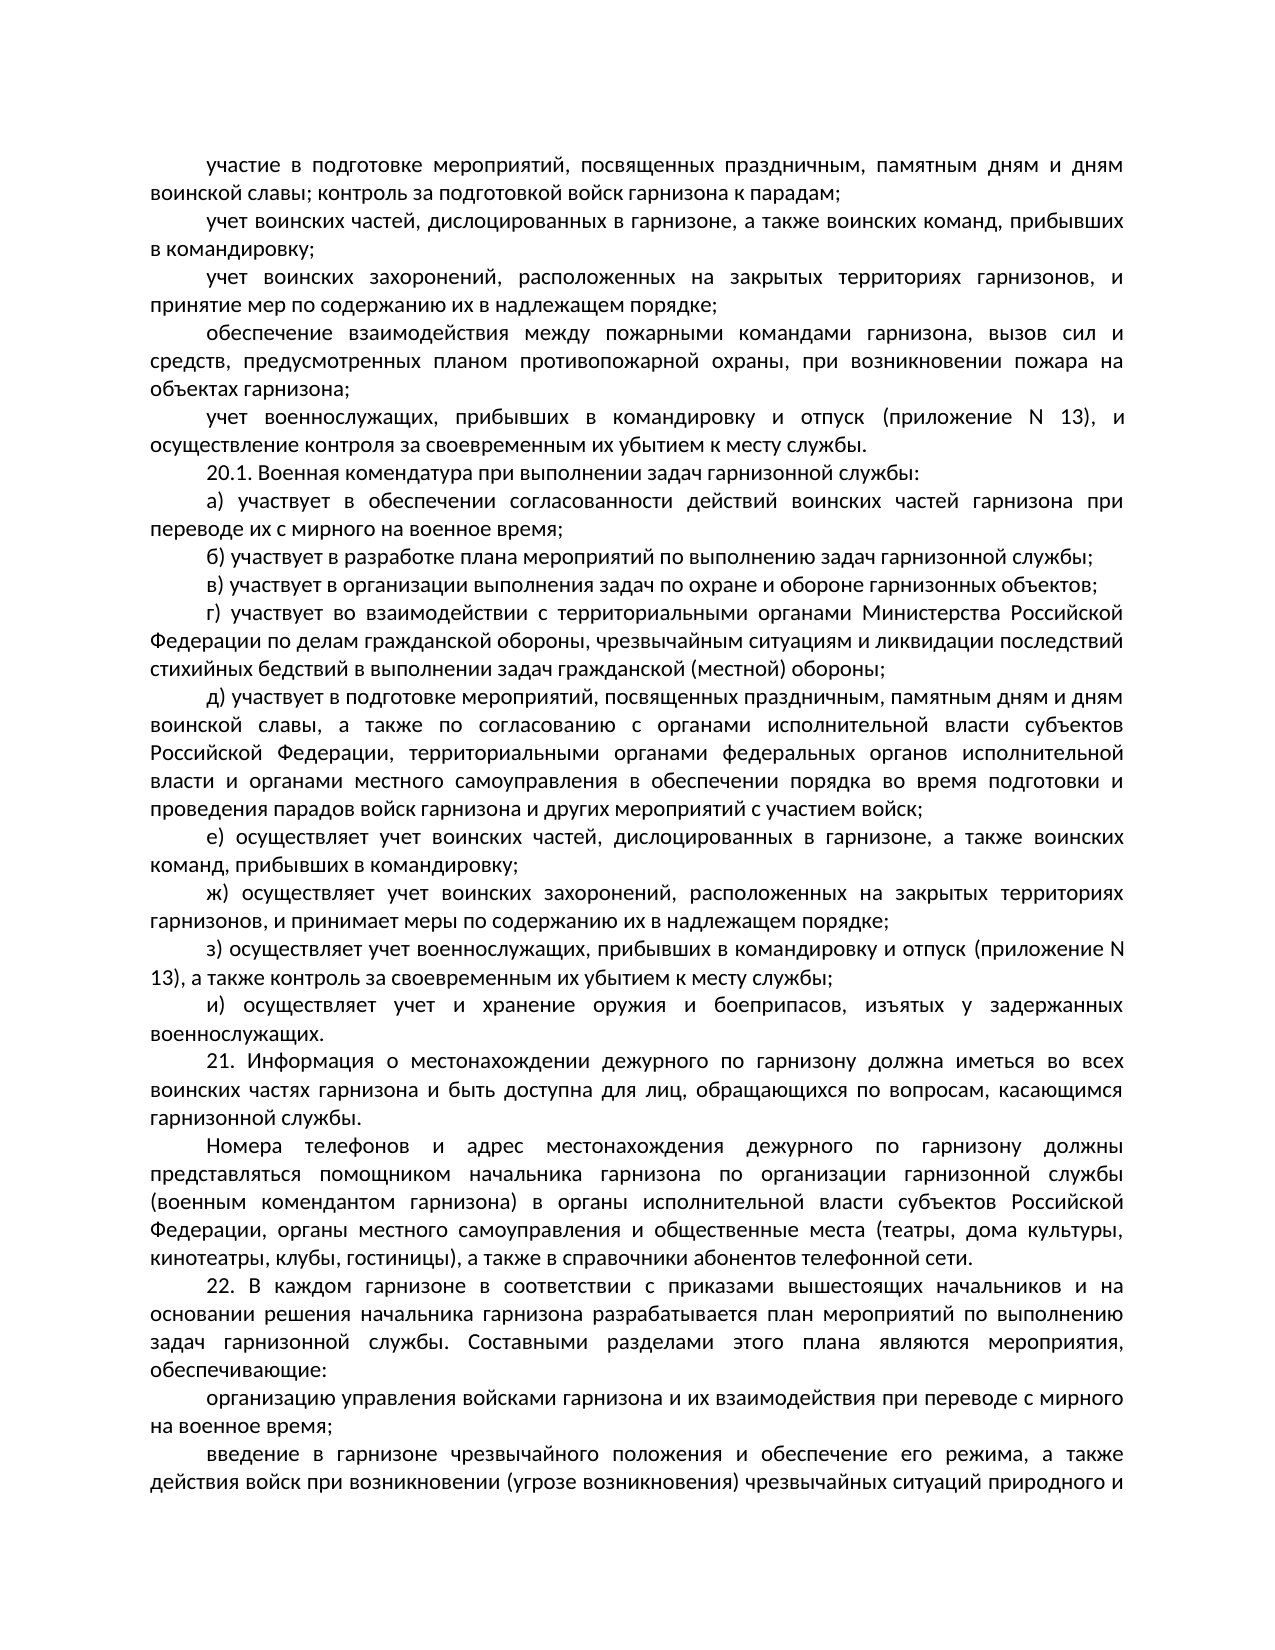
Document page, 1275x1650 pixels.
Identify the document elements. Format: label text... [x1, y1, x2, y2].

text учет военнослужащих, прибывших в командировку и отпуск (приложение N 13), и осуществление контроля за своевременным их убытием к месту службы. [150, 402, 1125, 458]
text Номера телефонов и адрес местонахождения дежурного по гарнизону должны представляться помощником начальника гарнизона по организации гарнизонной службы (военным комендантом гарнизона) в органы исполнительной власти субъектов Российской Федерации, органы местного самоуправления и общественные места (театры, дома культуры, кинотеатры, клубы, гостиницы), а также в справочники абонентов телефонной сети. [150, 1131, 1125, 1271]
text участие в подготовке мероприятий, посвященных праздничным, памятным дням и дням воинской славы; контроль за подготовкой войск гарнизона к парадам; [150, 150, 1125, 206]
text и) осуществляет учет и хранение оружия и боеприпасов, изъятых у задержанных военнослужащих. [150, 991, 1125, 1047]
text г) участвует во взаимодействии с территориальными органами Министерства Российской Федерации по делам гражданской обороны, чрезвычайным ситуациям и ликвидации последствий стихийных бедствий в выполнении задач гражданской (местной) обороны; [150, 598, 1125, 682]
text в) участвует в организации выполнения задач по охране и обороне гарнизонных объектов; [150, 570, 1125, 598]
text 20.1. Военная комендатура при выполнении задач гарнизонной службы: [150, 458, 1125, 486]
text д) участвует в подготовке мероприятий, посвященных праздничным, памятным дням и дням воинской славы, а также по согласованию с органами исполнительной власти субъектов Российской Федерации, территориальными органами федеральных органов исполнительной власти и органами местного самоуправления в обеспечении порядка во время подготовки и проведения парадов войск гарнизона и других мероприятий с участием войск; [150, 682, 1125, 822]
text ж) осуществляет учет воинских захоронений, расположенных на закрытых территориях гарнизонов, и принимает меры по содержанию их в надлежащем порядке; [150, 878, 1125, 934]
text обеспечение взаимодействия между пожарными командами гарнизона, вызов сил и средств, предусмотренных планом противопожарной охраны, при возникновении пожара на объектах гарнизона; [150, 318, 1125, 402]
text организацию управления войсками гарнизона и их взаимодействия при переводе с мирного на военное время; [150, 1383, 1125, 1439]
text 22. В каждом гарнизоне в соответствии с приказами вышестоящих начальников и на основании решения начальника гарнизона разрабатывается план мероприятий по выполнению задач гарнизонной службы. Составными разделами этого плана являются мероприятия, обеспечивающие: [150, 1271, 1125, 1383]
text учет воинских частей, дислоцированных в гарнизоне, а также воинских команд, прибывших в командировку; [150, 206, 1125, 262]
text е) осуществляет учет воинских частей, дислоцированных в гарнизоне, а также воинских команд, прибывших в командировку; [150, 822, 1125, 878]
text учет воинских захоронений, расположенных на закрытых территориях гарнизонов, и принятие мер по содержанию их в надлежащем порядке; [150, 262, 1125, 318]
text а) участвует в обеспечении согласованности действий воинских частей гарнизона при переводе их с мирного на военное время; [150, 486, 1125, 542]
text з) осуществляет учет военнослужащих, прибывших в командировку и отпуск (приложение N 13), а также контроль за своевременным их убытием к месту службы; [150, 934, 1125, 991]
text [150, 1439, 1125, 1495]
text б) участвует в разработке плана мероприятий по выполнению задач гарнизонной службы; [150, 542, 1125, 570]
text 21. Информация о местонахождении дежурного по гарнизону должна иметься во всех воинских частях гарнизона и быть доступна для лиц, обращающихся по вопросам, касающимся гарнизонной службы. [150, 1047, 1125, 1131]
